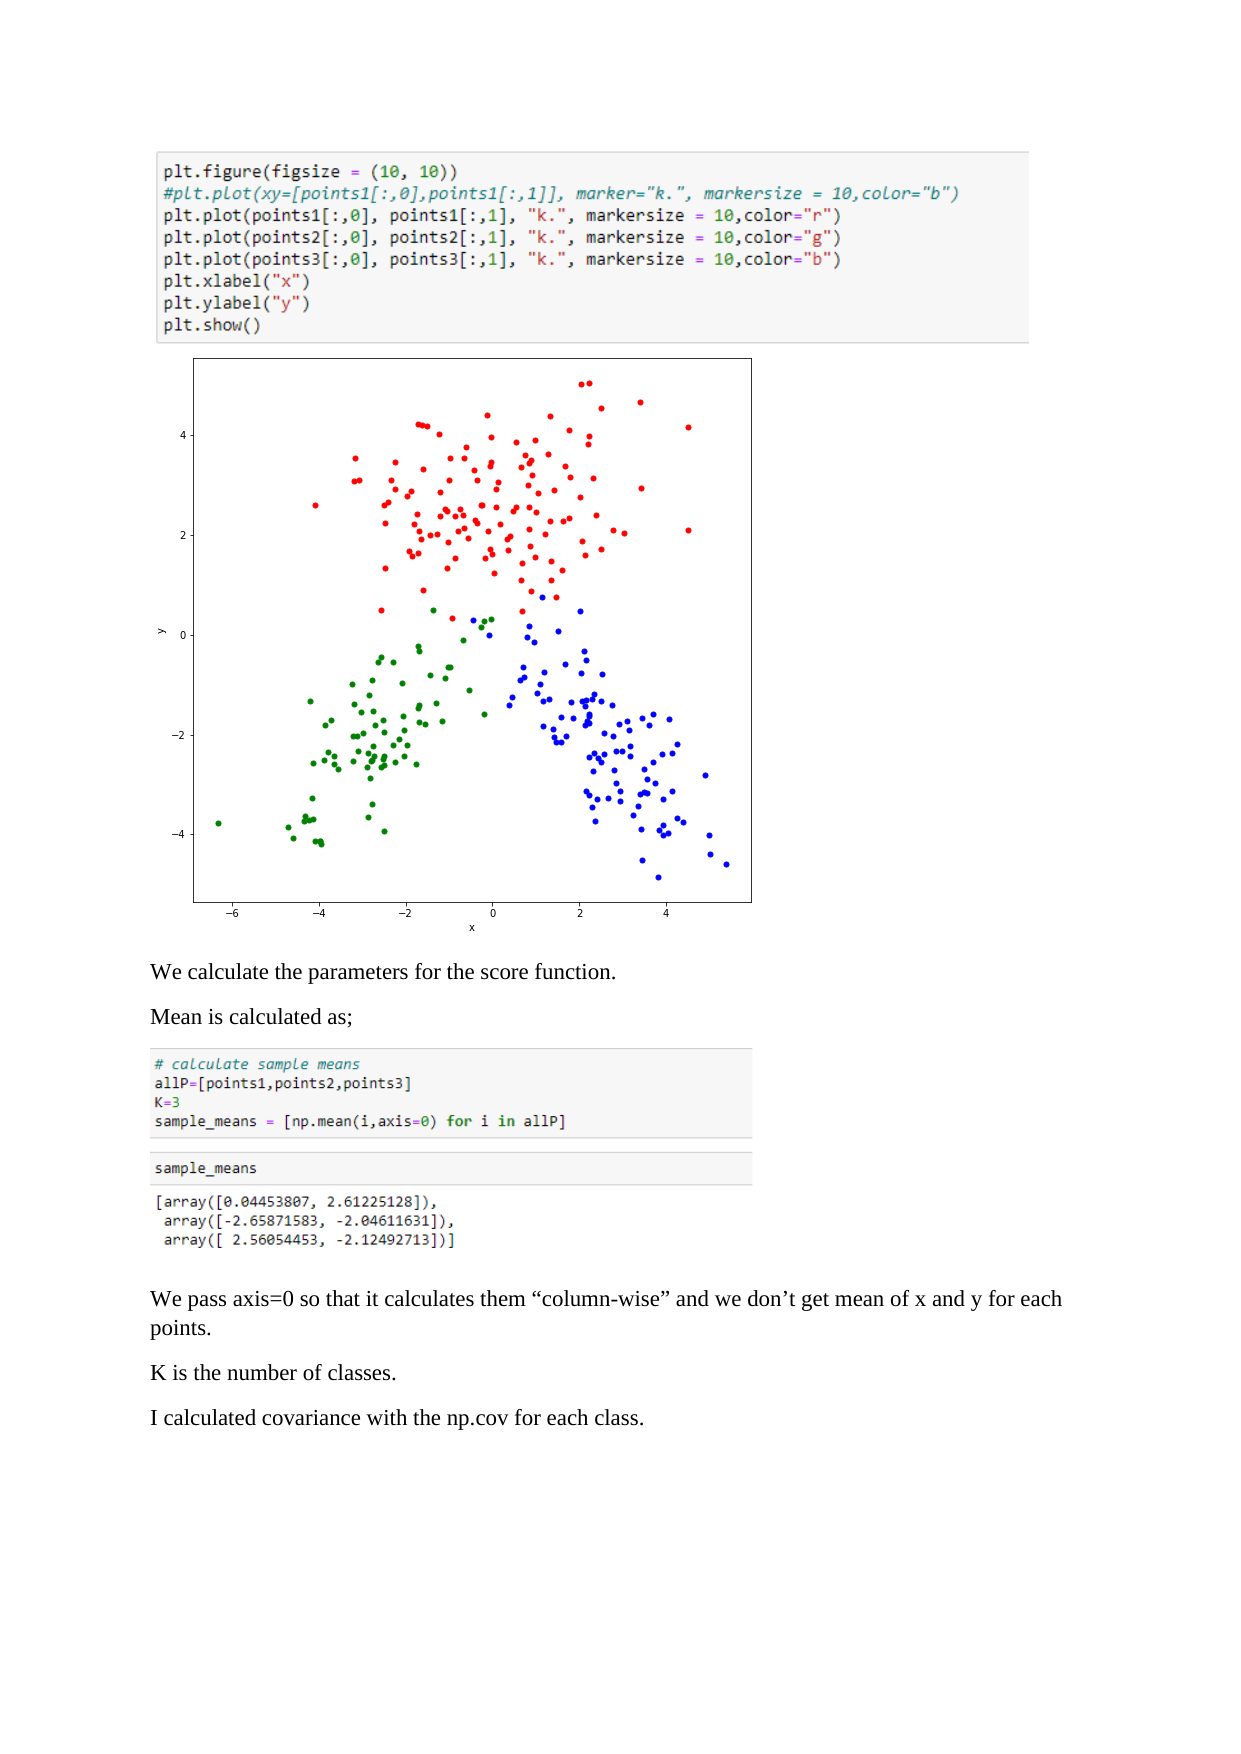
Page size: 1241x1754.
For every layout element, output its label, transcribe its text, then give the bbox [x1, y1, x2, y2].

picture [150, 351, 757, 940]
picture [150, 150, 1029, 350]
picture [150, 1048, 753, 1267]
text Mean is calculated as; [150, 1003, 1090, 1030]
text K is the number of classes. [150, 1359, 1090, 1385]
text We pass axis=0 so that it calculates them “column-wise” and we don’t get mean of x and y for each points. [150, 1286, 1090, 1340]
text We calculate the parameters for the score function. [150, 958, 1090, 984]
text I calculated covariance with the np.cov for each class. [150, 1404, 1090, 1431]
